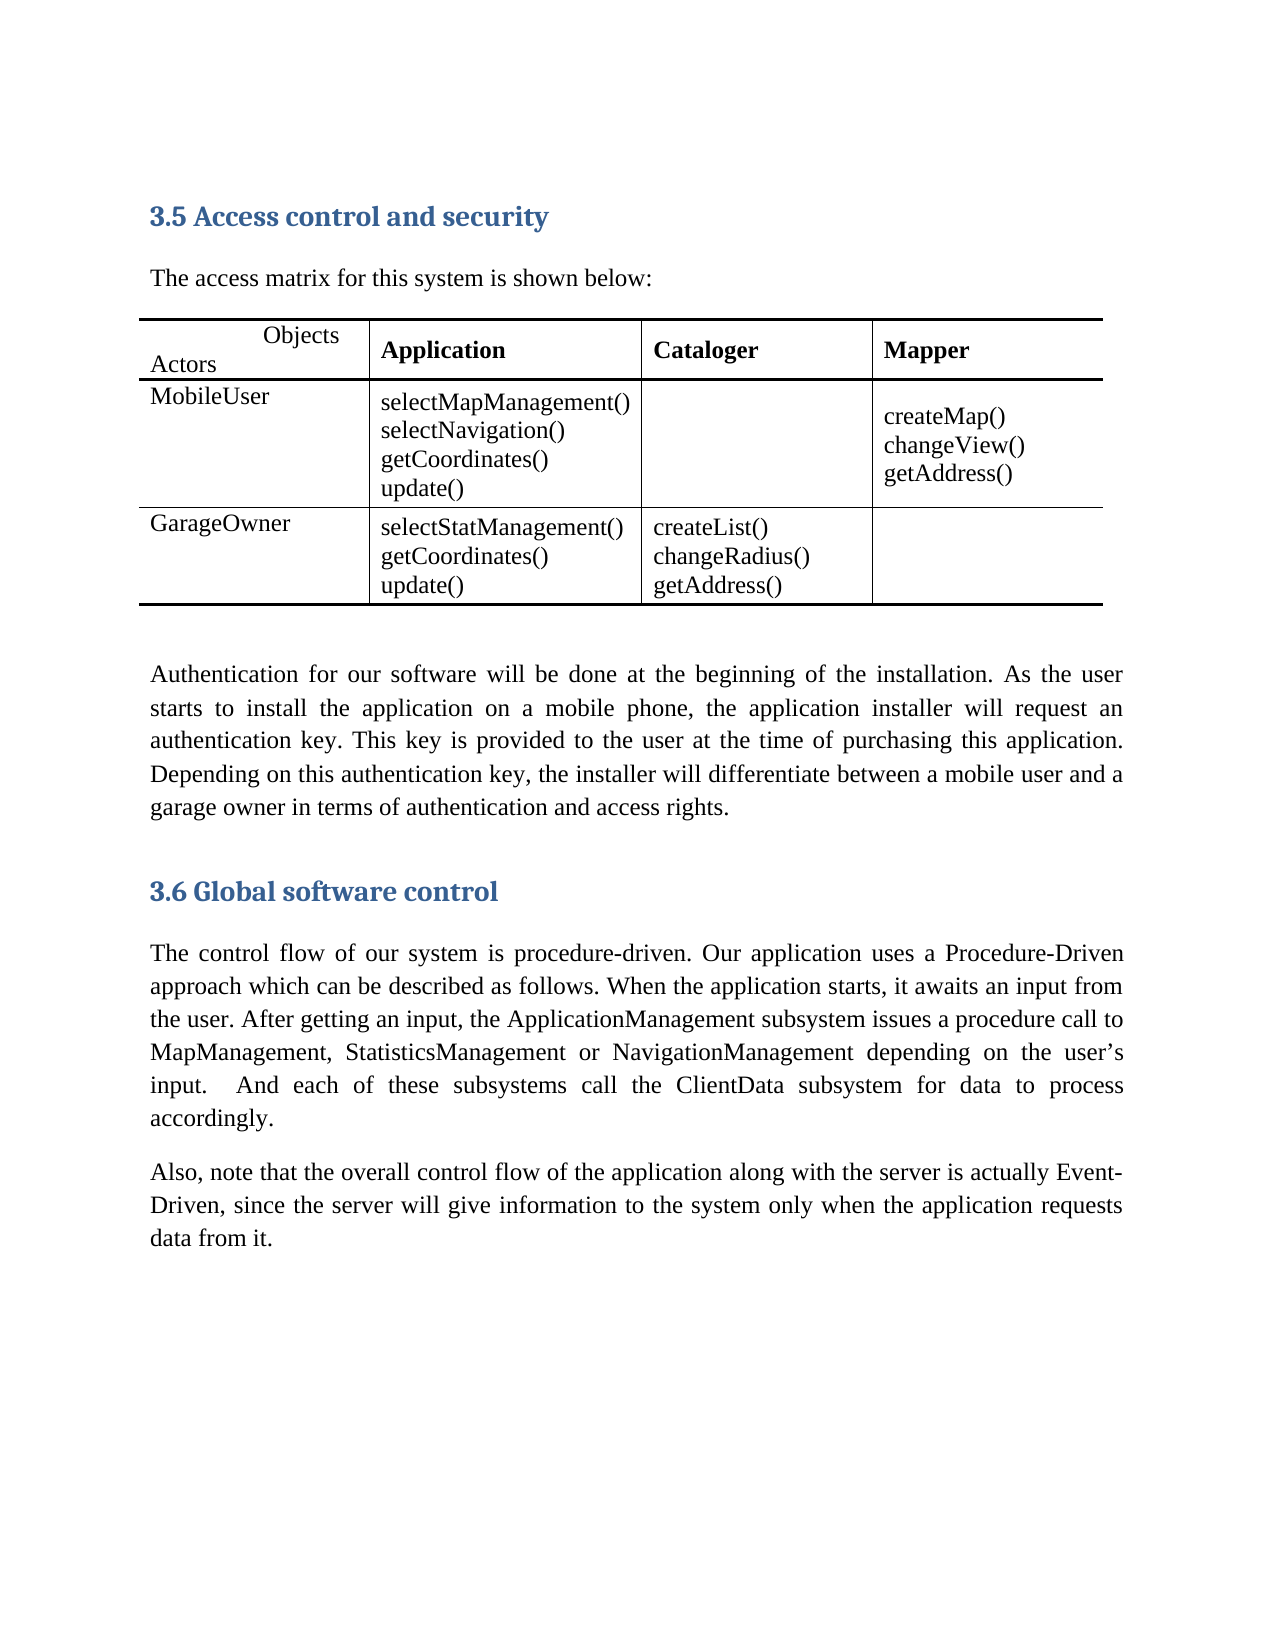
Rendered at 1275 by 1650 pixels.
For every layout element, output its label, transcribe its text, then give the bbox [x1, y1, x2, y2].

table_header Mapper [873, 321, 1103, 378]
table_cell createMap() changeView() getAddress() [873, 381, 1103, 507]
table_cell selectMapManagement() selectNavigation() getCoordinates() update() [370, 381, 641, 507]
table_cell createList() changeRadius() getAddress() [642, 508, 872, 603]
text The control flow of our system is procedure-driven. Our application uses a Procedure-Driven approach which can be described as follows. When the application starts, it awaits an input from the user. After getting an input, the ApplicationManagement subsystem issues a procedure call to MapManagement, StatisticsManagement or NavigationManagement depending on the user’s input. And each of these subsystems call the ClientData subsystem for data to process accordingly. [150, 938, 1125, 1132]
table_header Application [370, 321, 641, 378]
table_cell selectStatManagement() getCoordinates() update() [370, 508, 641, 603]
text The access matrix for this system is shown below: [150, 263, 1125, 292]
subtitle 3.6 Global software control [150, 875, 1125, 908]
table_header Objects Actors [139, 321, 369, 378]
text Authentication for our software will be done at the beginning of the installation. As the user starts to install the application on a mobile phone, the application installer will request an authentication key. This key is provided to the user at the time of purchasing this application. Depending on this authentication key, the installer will differentiate between a mobile user and a garage owner in terms of authentication and access rights. [150, 659, 1125, 820]
table_header Cataloger [642, 321, 872, 378]
text Also, note that the overall control flow of the application along with the server is actually Event-Driven, since the server will give information to the system only when the application requests data from it. [150, 1157, 1125, 1252]
table_cell MobileUser [139, 381, 369, 507]
table_cell [873, 508, 1103, 603]
subtitle 3.5 Access control and security [150, 200, 1125, 233]
table_cell [642, 381, 872, 507]
table_cell GarageOwner [139, 508, 369, 603]
